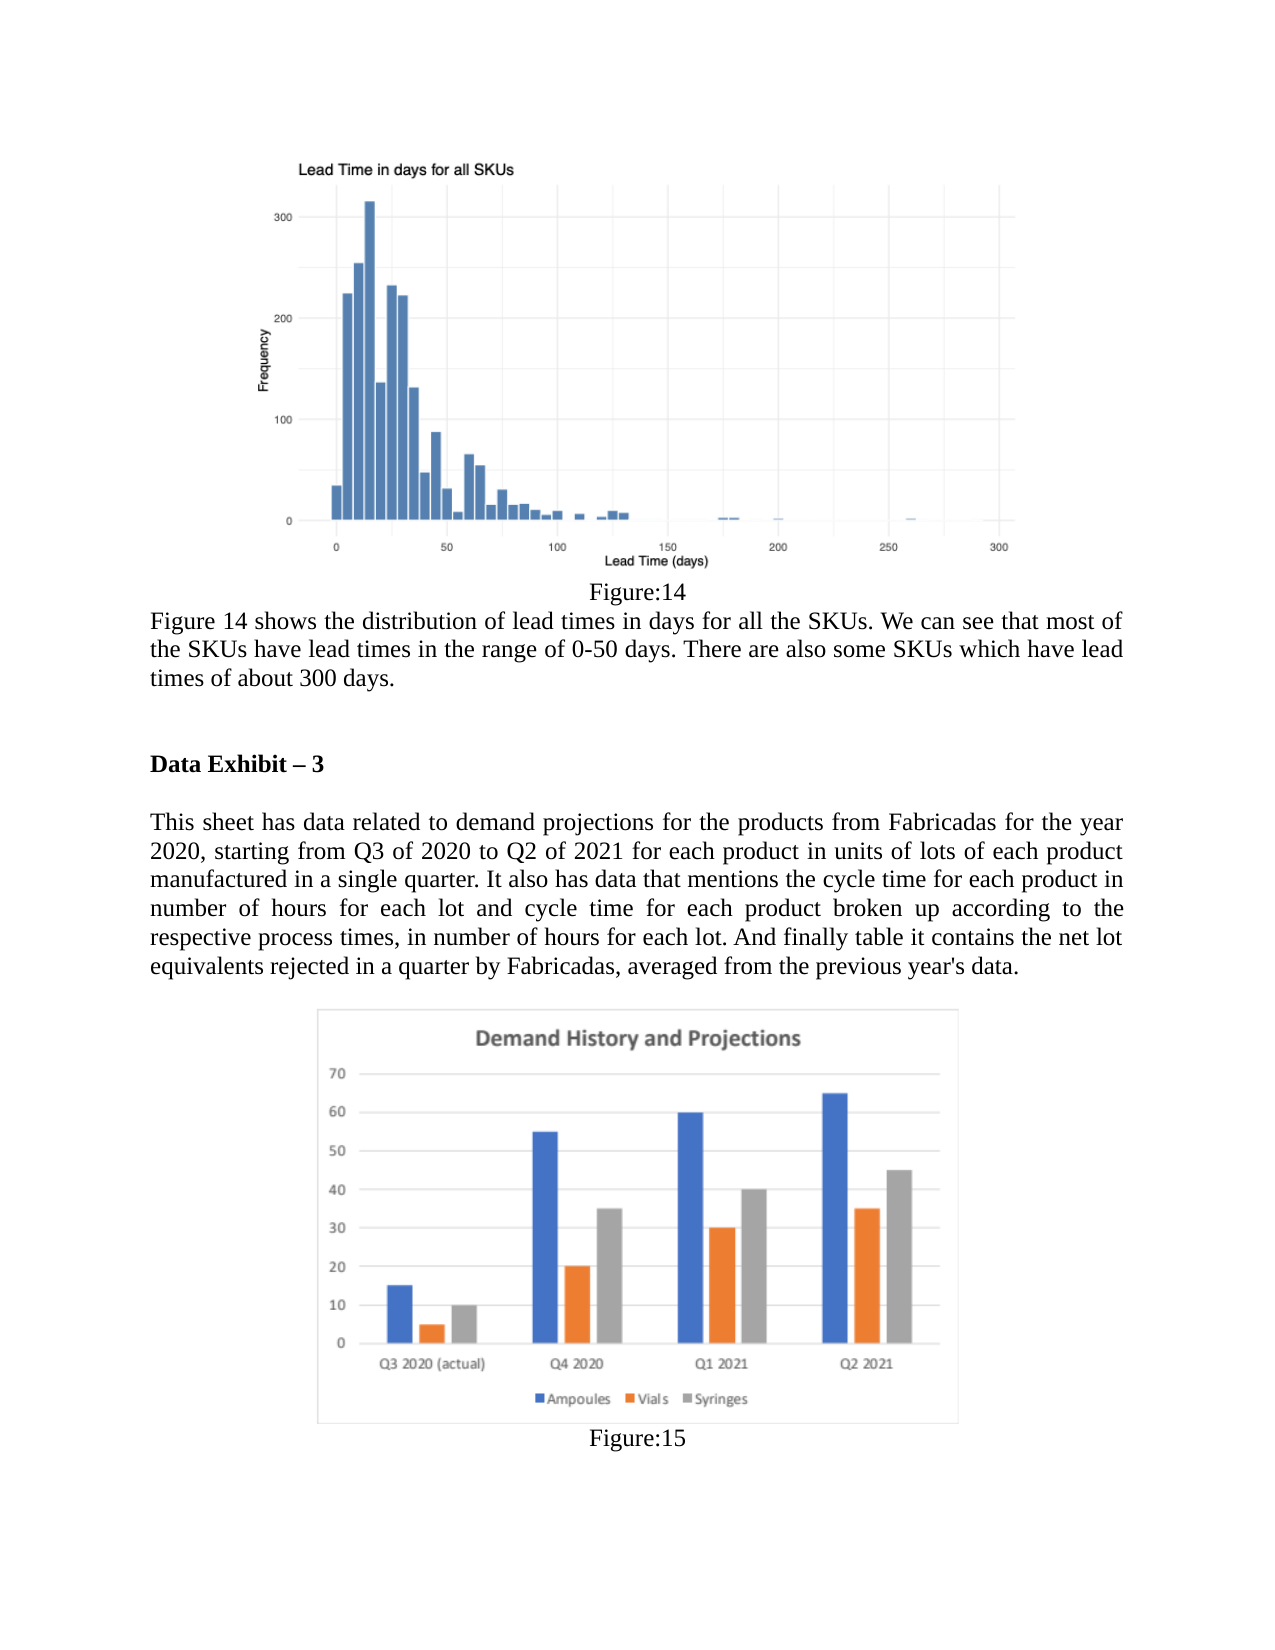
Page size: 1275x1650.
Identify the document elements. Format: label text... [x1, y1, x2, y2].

text This sheet has data related to demand projections for the products from Fabricadas for the year 2020, starting from Q3 of 2020 to Q2 of 2021 for each product in units of lots of each product manufactured in a single quarter. It also has data that mentions the cycle time for each product in number of hours for each lot and cycle time for each product broken up according to the respective process times, in number of hours for each lot. And finally table it contains the net lot equivalents rejected in a quarter by Fabricadas, averaged from the previous year's data. [150, 807, 1125, 979]
picture [255, 150, 1020, 577]
text Figure:15 [150, 1423, 1125, 1452]
text Figure 14 shows the distribution of lead times in days for all the SKUs. We can see that most of the SKUs have lead times in the range of 0-50 days. There are also some SKUs which have lead times of about 300 days. [150, 606, 1125, 692]
text Figure:14 [150, 577, 1125, 606]
text Data Exhibit – 3 [150, 749, 1125, 778]
